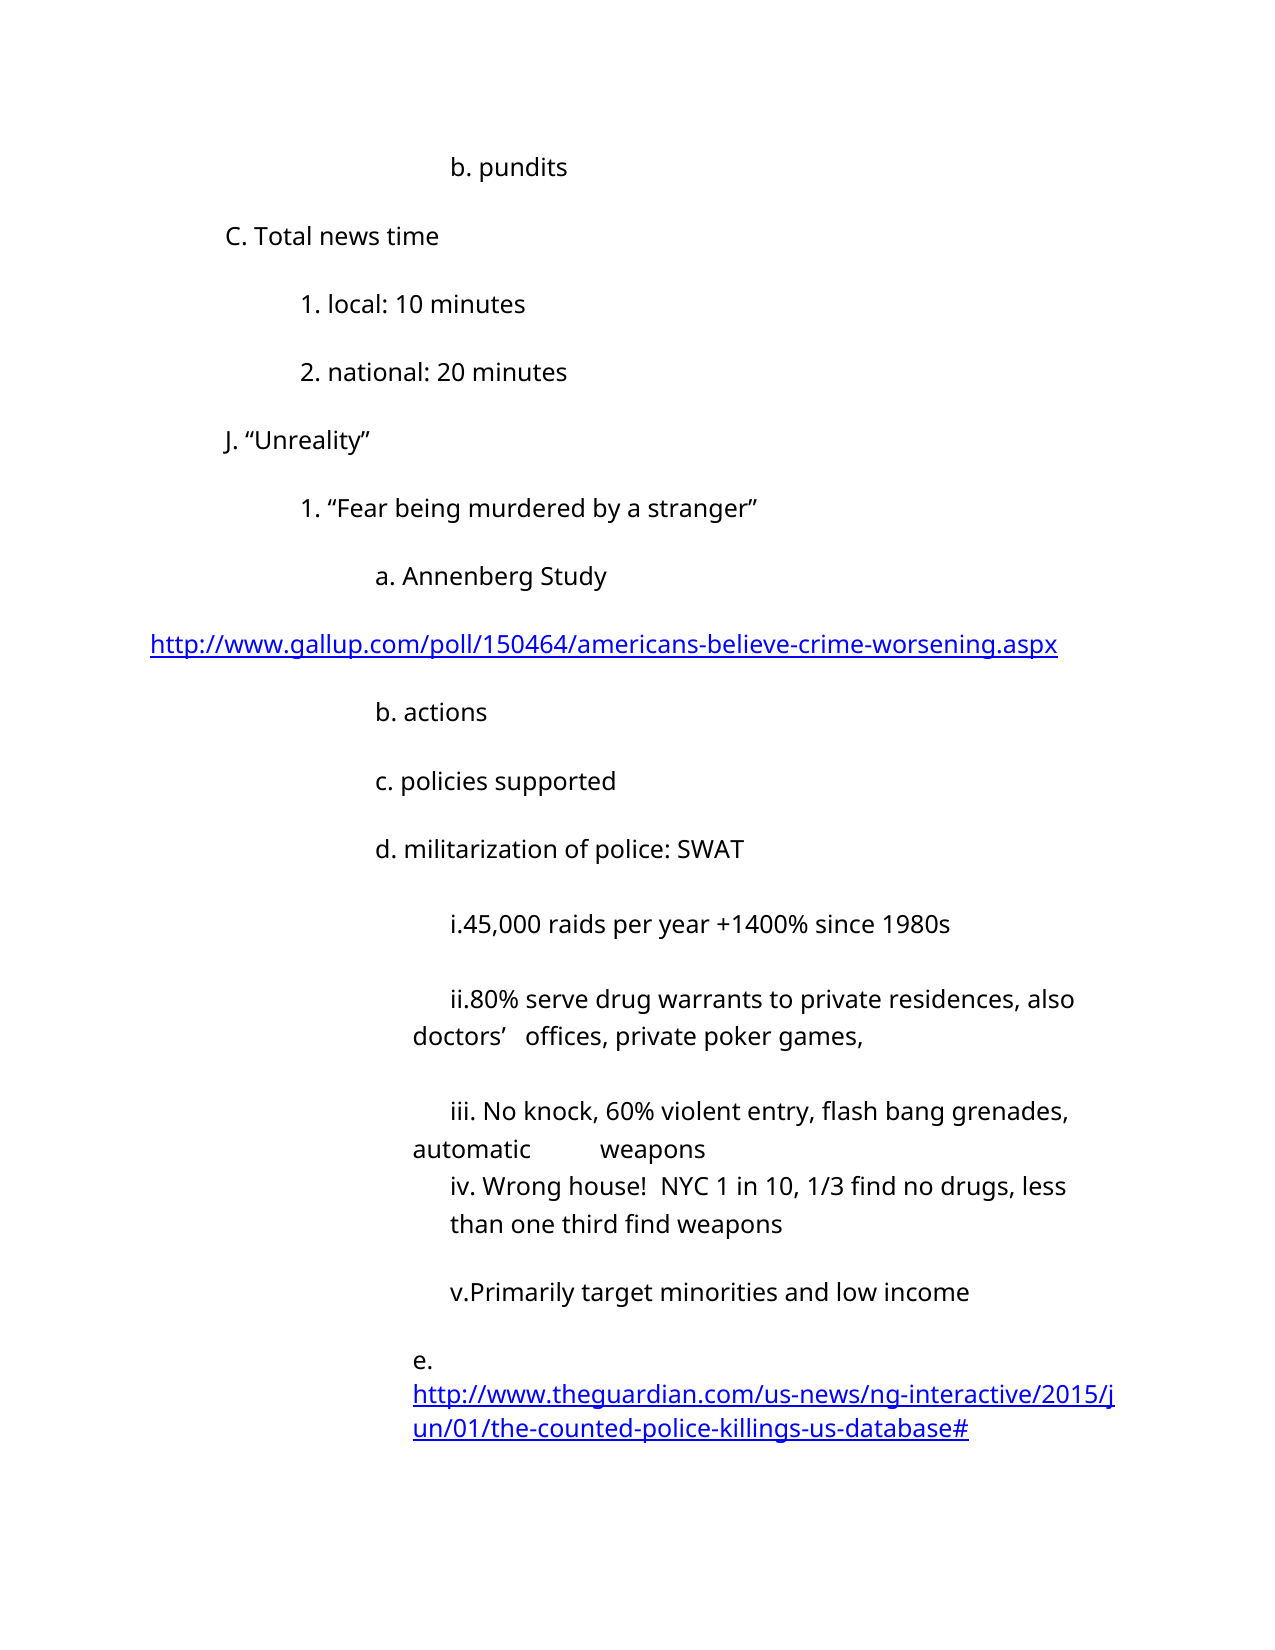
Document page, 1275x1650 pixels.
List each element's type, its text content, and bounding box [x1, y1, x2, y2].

text c. policies supported [150, 763, 1125, 797]
text v.Primarily target minorities and low income [412, 1274, 1125, 1308]
text d. militarization of police: SWAT [150, 831, 1125, 865]
text J. “Unreality” [150, 422, 1125, 457]
text 1. “Fear being murdered by a stranger” [150, 491, 1125, 525]
text 1. local: 10 minutes [150, 286, 1125, 320]
text http://www.gallup.com/poll/150464/americans-believe-crime-worsening.aspx [150, 627, 1200, 661]
text i.45,000 raids per year +1400% since 1980s [412, 903, 1125, 940]
text 2. national: 20 minutes [150, 354, 1125, 388]
text a. Annenberg Study [150, 559, 1125, 593]
text b. pundits [300, 150, 1125, 184]
text C. Total news time [150, 218, 1125, 252]
text e. http://www.theguardian.com/us-news/ng-interactive/2015/jun/01/the-counted-police-killings-us-database# [412, 1342, 1125, 1445]
text iii. No knock, 60% violent entry, flash bang grenades, automatic weapons [412, 1090, 1125, 1165]
text iv. Wrong house! NYC 1 in 10, 1/3 find no drugs, less than one third find weapons [450, 1165, 1125, 1240]
text ii.80% serve drug warrants to private residences, also doctors’ offices, private poker games, [412, 978, 1125, 1053]
text b. actions [150, 695, 1125, 729]
